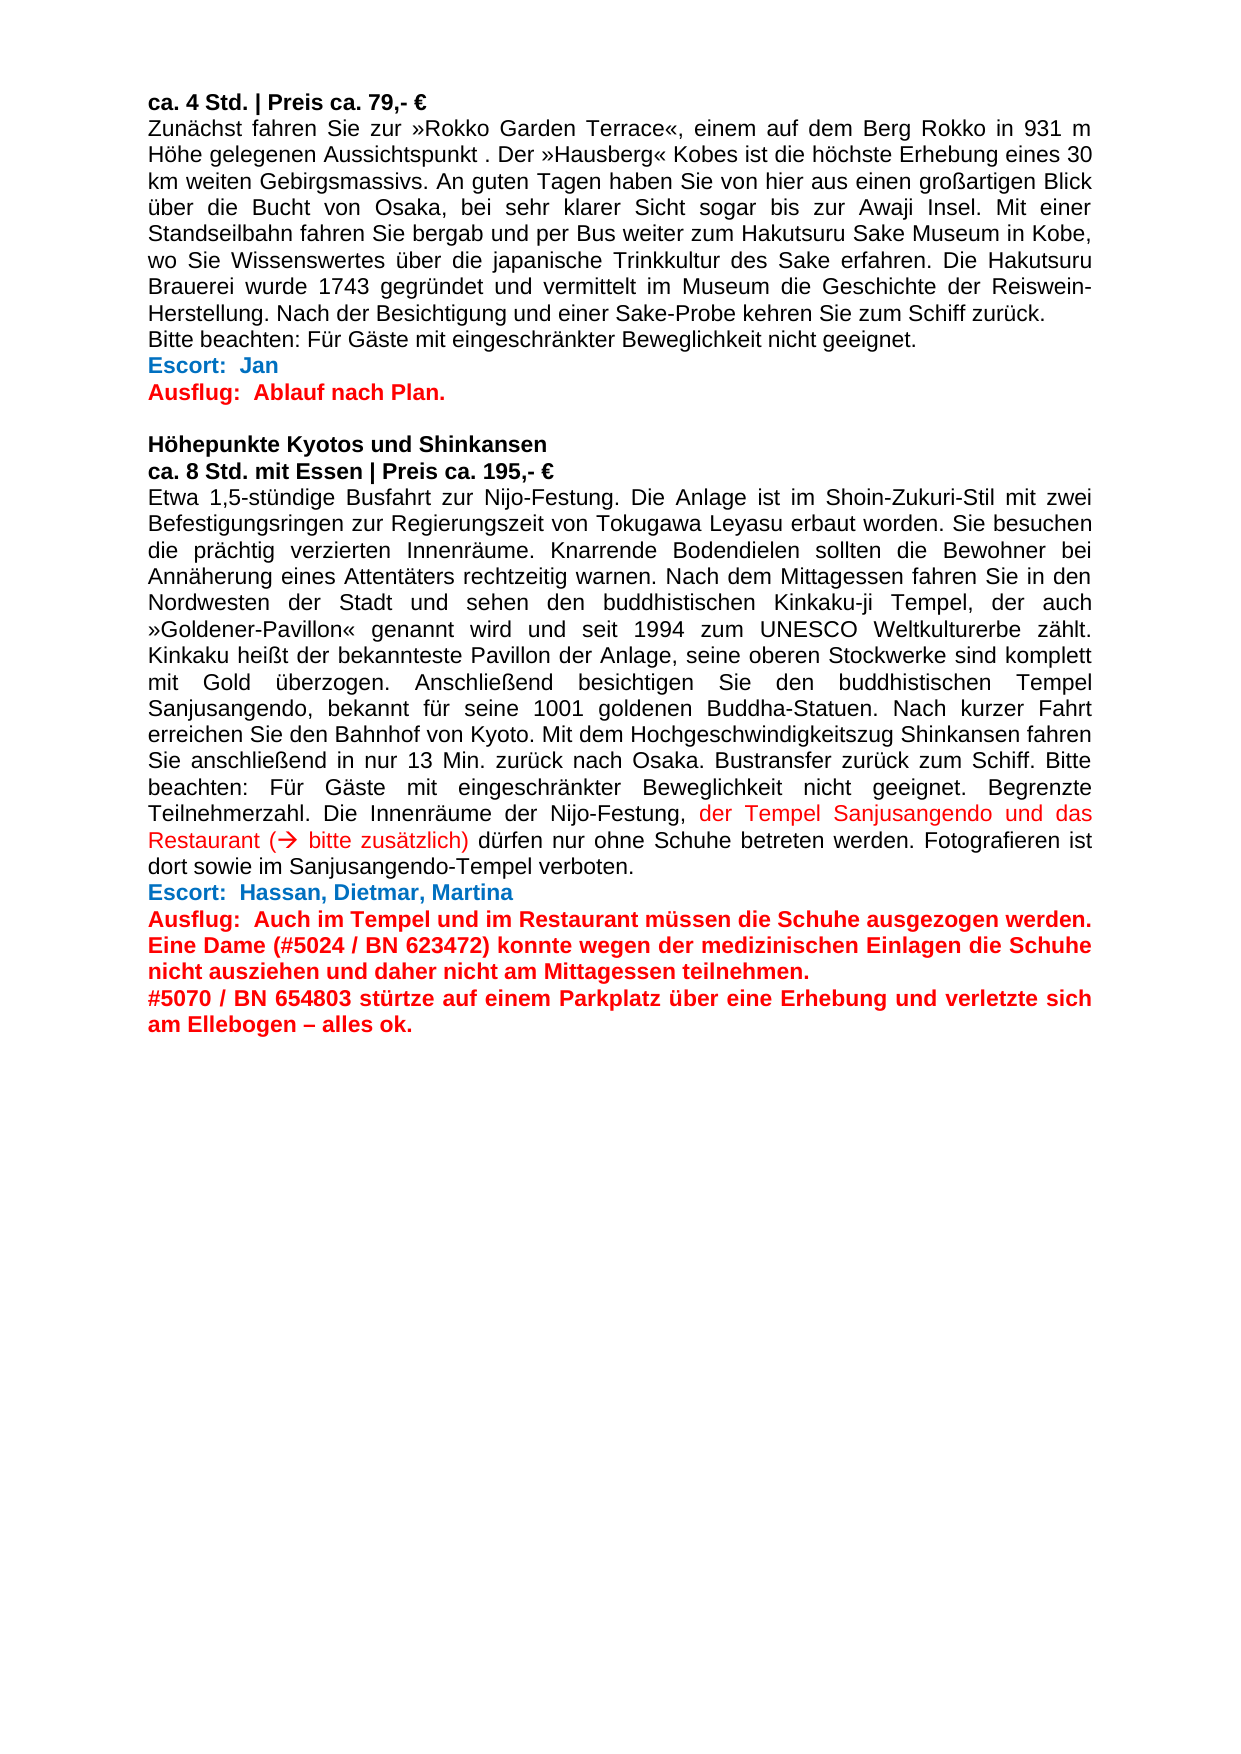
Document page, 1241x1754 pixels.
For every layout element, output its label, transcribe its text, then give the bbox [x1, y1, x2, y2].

text Etwa 1,5-stündige Busfahrt zur Nijo-Festung. Die Anlage ist im Shoin-Zukuri-Stil mit zwei Befestigungsringen zur Regierungszeit von Tokugawa Leyasu erbaut worden. Sie besuchen die prächtig verzierten Innenräume. Knarrende Bodendielen sollten die Bewohner bei Annäherung eines Attentäters rechtzeitig warnen. Nach dem Mittagessen fahren Sie in den Nordwesten der Stadt und sehen den buddhistischen Kinkaku-ji Tempel, der auch »Goldener-Pavillon« genannt wird und seit 1994 zum UNESCO Weltkulturerbe zählt. Kinkaku heißt der bekannteste Pavillon der Anlage, seine oberen Stockwerke sind komplett mit Gold überzogen. Anschließend besichtigen Sie den buddhistischen Tempel Sanjusangendo, bekannt für seine 1001 goldenen Buddha-Statuen. Nach kurzer Fahrt erreichen Sie den Bahnhof von Kyoto. Mit dem Hochgeschwindigkeitszug Shinkansen fahren Sie anschließend in nur 13 Min. zurück nach Osaka. Bustransfer zurück zum Schiff. Bitte beachten: Für Gäste mit eingeschränkter Beweglichkeit nicht geeignet. Begrenzte Teilnehmerzahl. Die Innenräume der Nijo-Festung, der Tempel Sanjusangendo und das Restaurant ( bitte zusätzlich) dürfen nur ohne Schuhe betreten werden. Fotografieren ist dort sowie im Sanjusangendo-Tempel verboten. [148, 484, 1093, 879]
text Bitte beachten: Für Gäste mit eingeschränkter Beweglichkeit nicht geeignet. [148, 326, 1093, 352]
text ca. 4 Std. | Preis ca. 79,- € [148, 89, 1093, 115]
text ca. 8 Std. mit Essen | Preis ca. 195,- € [148, 458, 1093, 484]
text Zunächst fahren Sie zur »Rokko Garden Terrace«, einem auf dem Berg Rokko in 931 m Höhe gelegenen Aussichtspunkt . Der »Hausberg« Kobes ist die höchste Erhebung eines 30 km weiten Gebirgsmassivs. An guten Tagen haben Sie von hier aus einen großartigen Blick über die Bucht von Osaka, bei sehr klarer Sicht sogar bis zur Awaji Insel. Mit einer Standseilbahn fahren Sie bergab und per Bus weiter zum Hakutsuru Sake Museum in Kobe, wo Sie Wissenswertes über die japanische Trinkkultur des Sake erfahren. Die Hakutsuru Brauerei wurde 1743 gegründet und vermittelt im Museum die Geschichte der Reiswein-Herstellung. Nach der Besichtigung und einer Sake-Probe kehren Sie zum Schiff zurück. [148, 115, 1093, 326]
text Escort: Jan [148, 352, 1093, 378]
text Höhepunkte Kyotos und Shinkansen [148, 431, 1093, 458]
text Ausflug: Ablauf nach Plan. [148, 378, 1093, 405]
text Escort: Hassan, Dietmar, Martina [148, 879, 1093, 906]
text #5070 / BN 654803 stürtze auf einem Parkplatz über eine Erhebung und verletzte sich am Ellebogen – alles ok. [148, 985, 1093, 1037]
text Ausflug: Auch im Tempel und im Restaurant müssen die Schuhe ausgezogen werden. Eine Dame (#5024 / BN 623472) konnte wegen der medizinischen Einlagen die Schuhe nicht ausziehen und daher nicht am Mittagessen teilnehmen. [148, 906, 1093, 985]
